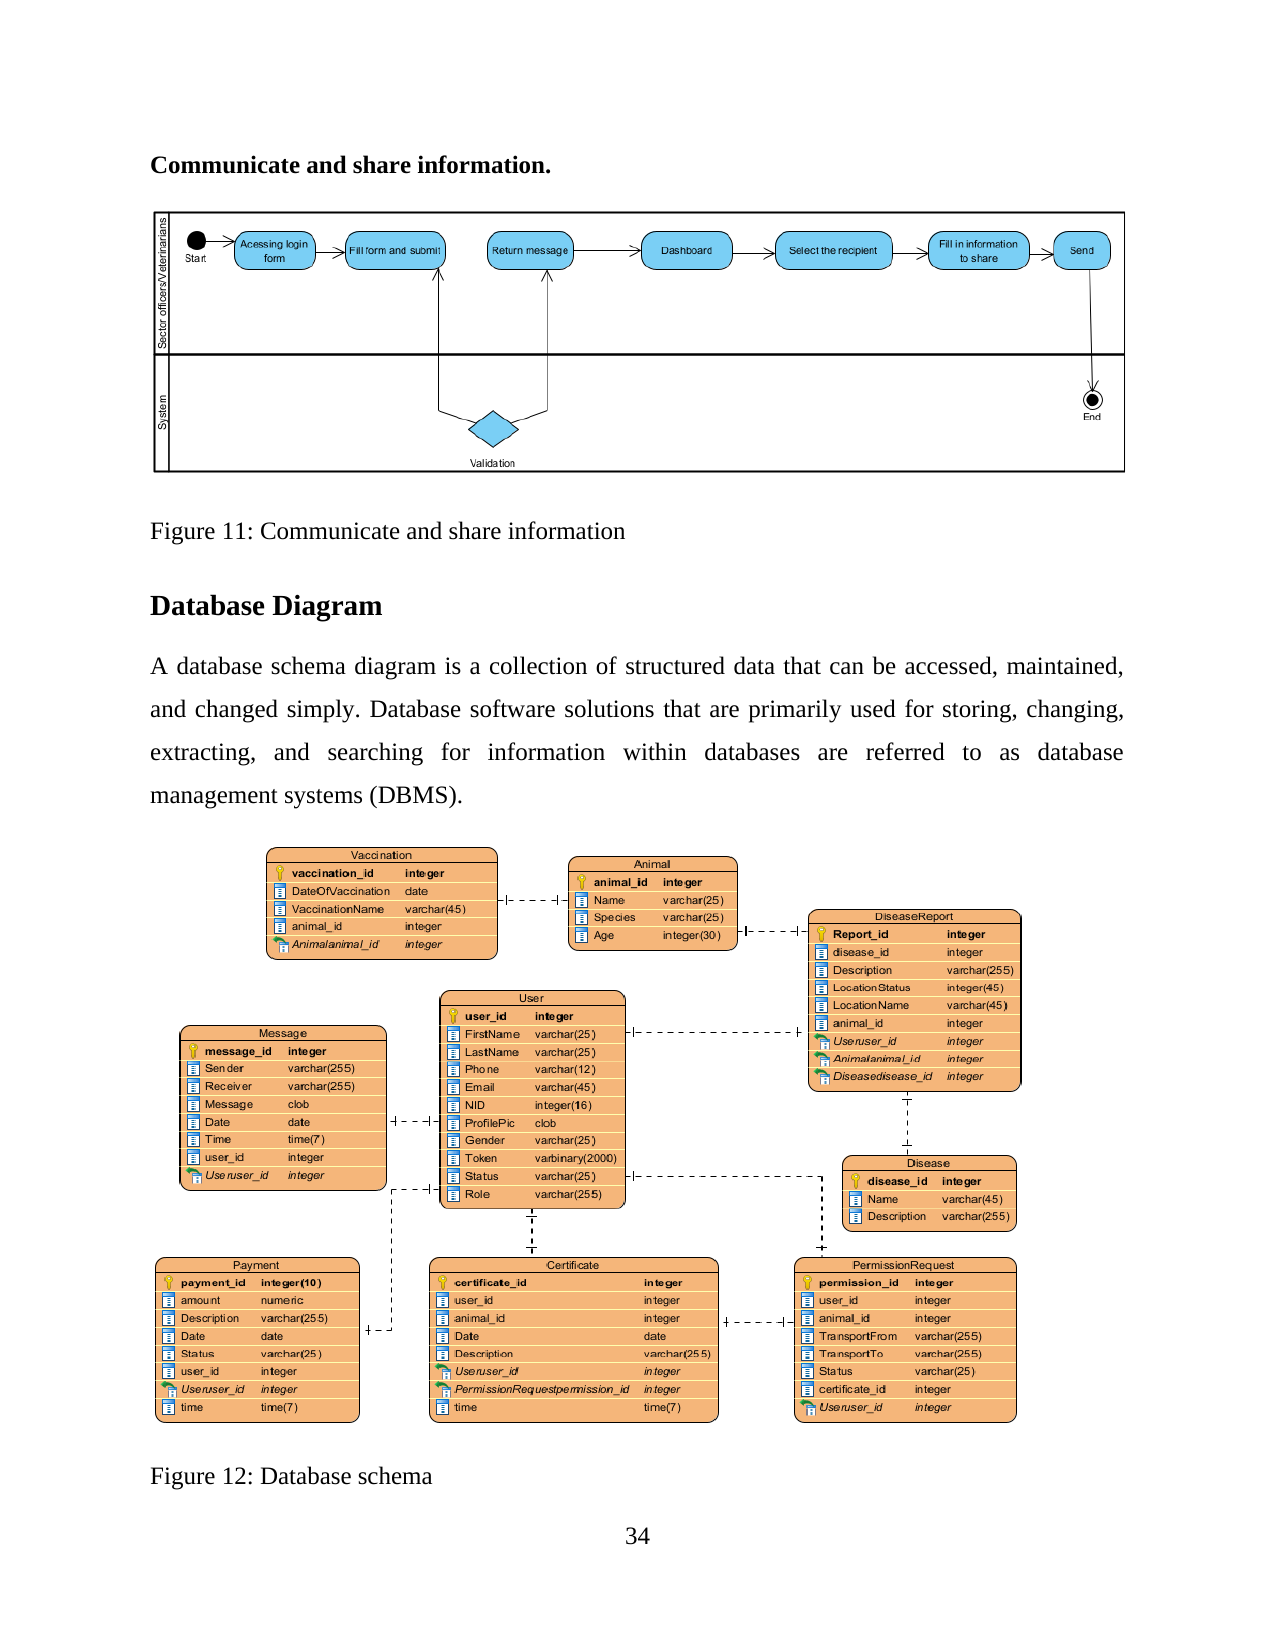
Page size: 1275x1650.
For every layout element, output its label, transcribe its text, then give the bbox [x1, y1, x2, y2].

picture [150, 840, 1037, 1430]
picture [150, 209, 1125, 477]
text A database schema diagram is a collection of structured data that can be accessed, maintained, and changed simply. Database software solutions that are primarily used for storing, changing, extracting, and searching for information within databases are referred to as database management systems (DBMS). [150, 651, 1125, 809]
subtitle Database Diagram [150, 588, 1125, 622]
text Communicate and share information. [150, 150, 1125, 179]
